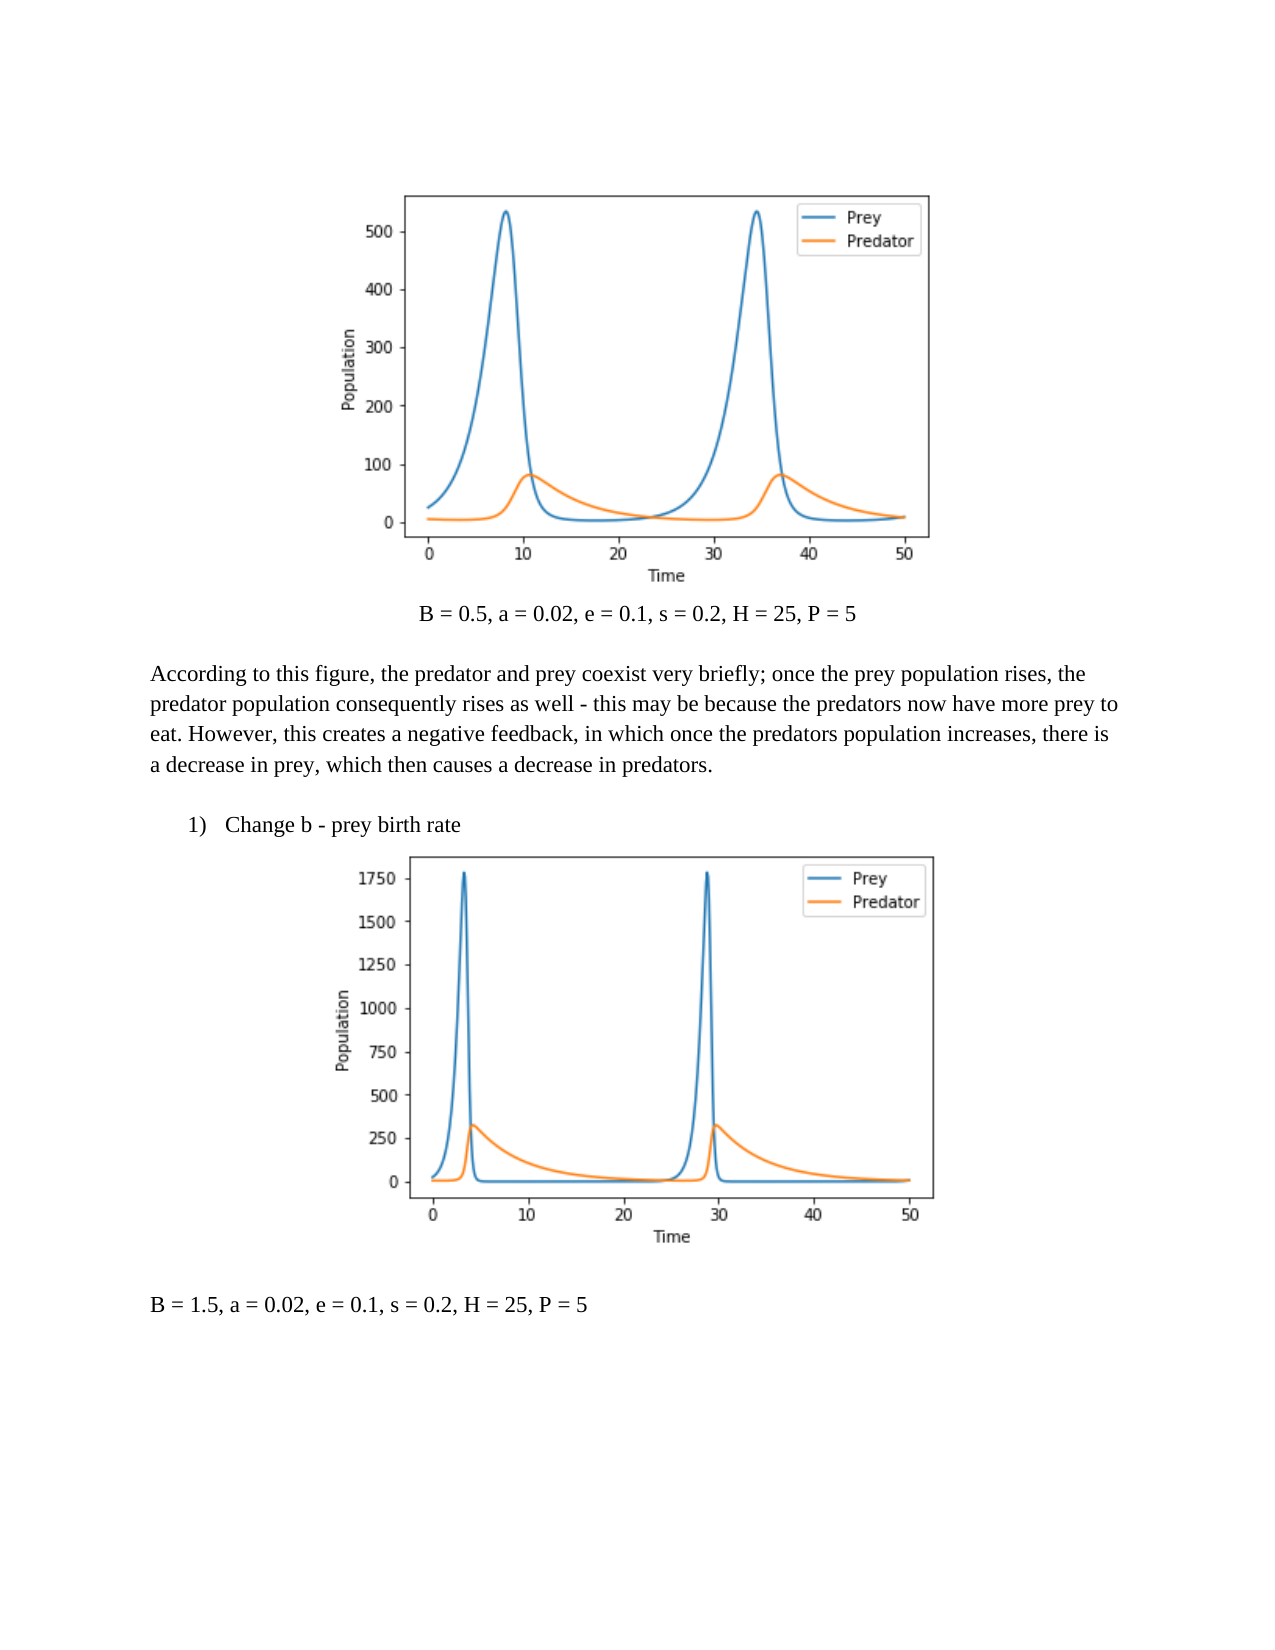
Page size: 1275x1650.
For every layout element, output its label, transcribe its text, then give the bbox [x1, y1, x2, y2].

list Change b - prey birth rate [187, 811, 1125, 837]
text According to this figure, the predator and prey coexist very briefly; once the prey population rises, the predator population consequently rises as well - this may be because the predators now have more prey to eat. However, this creates a negative feedback, in which once the predators population increases, there is a decrease in prey, which then causes a decrease in predators. [150, 660, 1125, 777]
text B = 0.5, a = 0.02, e = 0.1, s = 0.2, H = 25, P = 5 [150, 600, 1125, 626]
text B = 1.5, a = 0.02, e = 0.1, s = 0.2, H = 25, P = 5 [150, 1291, 1125, 1317]
picture [325, 841, 950, 1257]
picture [331, 180, 944, 596]
